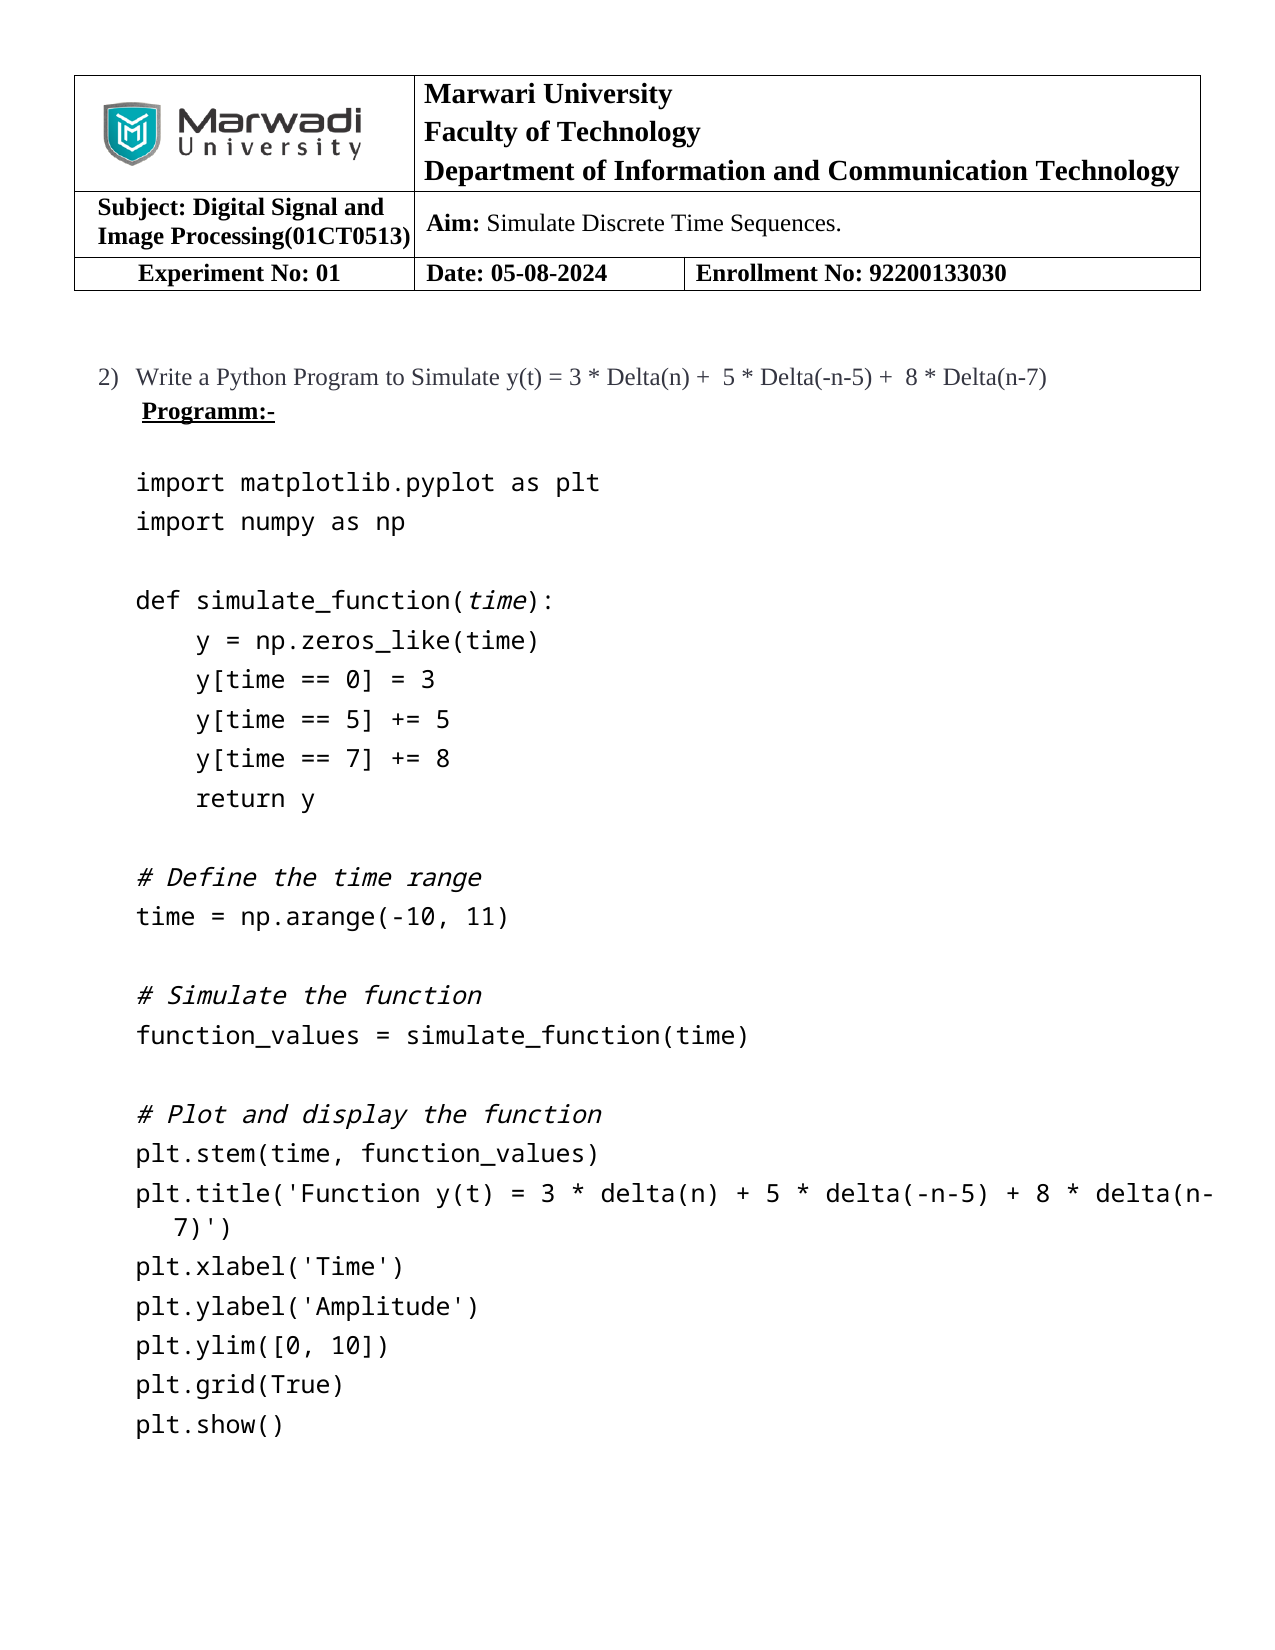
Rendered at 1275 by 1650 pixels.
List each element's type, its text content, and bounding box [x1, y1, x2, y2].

list plt.title('Function y(t) = 3 * delta(n) + 5 * delta(-n-5) + 8 * delta(n-7)') [135, 1175, 1242, 1243]
list # Define the time range [135, 859, 1242, 893]
list Write a Python Program to Simulate y(t) = 3 * Delta(n) + 5 * Delta(-n-5) + 8 * Delta(n-7) [98, 362, 1242, 391]
list plt.xlabel('Time') [135, 1249, 1242, 1283]
list # Plot and display the function [135, 1096, 1242, 1130]
list plt.grid(True) [135, 1367, 1242, 1401]
list plt.ylim([0, 10]) [135, 1328, 1242, 1362]
picture [103, 102, 361, 166]
list Programm:- [135, 396, 1242, 425]
list y = np.zeros_like(time) [135, 622, 1242, 657]
list import numpy as np [135, 504, 1242, 538]
list plt.show() [135, 1407, 1242, 1441]
list y[time == 7] += 8 [135, 741, 1242, 775]
list plt.ylabel('Amplitude') [135, 1288, 1242, 1322]
list y[time == 5] += 5 [135, 701, 1242, 736]
list return y [135, 780, 1242, 814]
list time = np.arange(-10, 11) [135, 899, 1242, 933]
list function_values = simulate_function(time) [135, 1017, 1242, 1051]
list # Simulate the function [135, 978, 1242, 1012]
list plt.stem(time, function_values) [135, 1136, 1242, 1170]
list def simulate_function(time): [135, 583, 1242, 617]
list import matplotlib.pyplot as plt [135, 464, 1242, 499]
list y[time == 0] = 3 [135, 662, 1242, 696]
